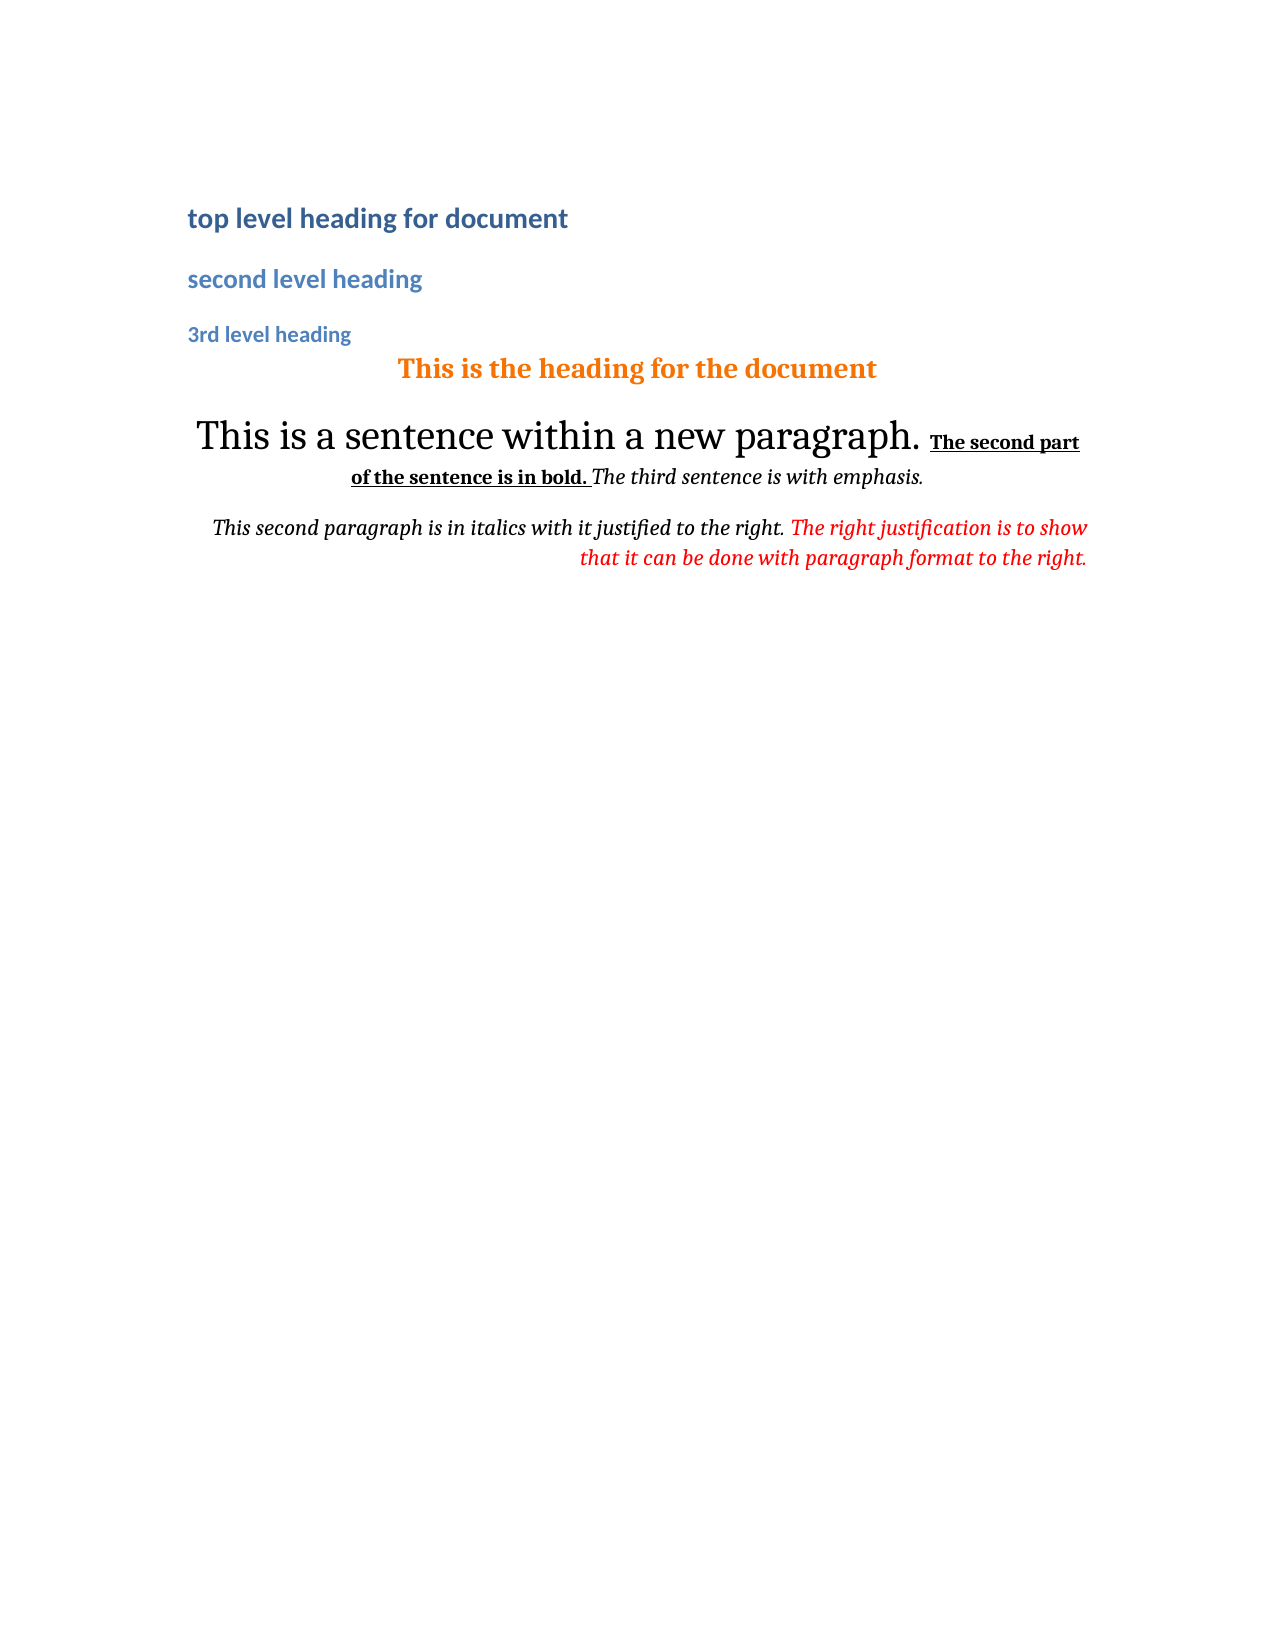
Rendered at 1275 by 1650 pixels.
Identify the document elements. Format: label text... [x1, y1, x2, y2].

subtitle second level heading [187, 262, 1087, 295]
text This is a sentence within a new paragraph. The second part of the sentence is in bold. The third sentence is with emphasis. [187, 412, 1087, 490]
text This is the heading for the document [187, 353, 1087, 386]
subtitle top level heading for document [187, 200, 1087, 236]
text This second paragraph is in italics with it justified to the right. The right justification is to show that it can be done with paragraph format to the right. [187, 515, 1087, 571]
subtitle 3rd level heading [187, 321, 1087, 348]
